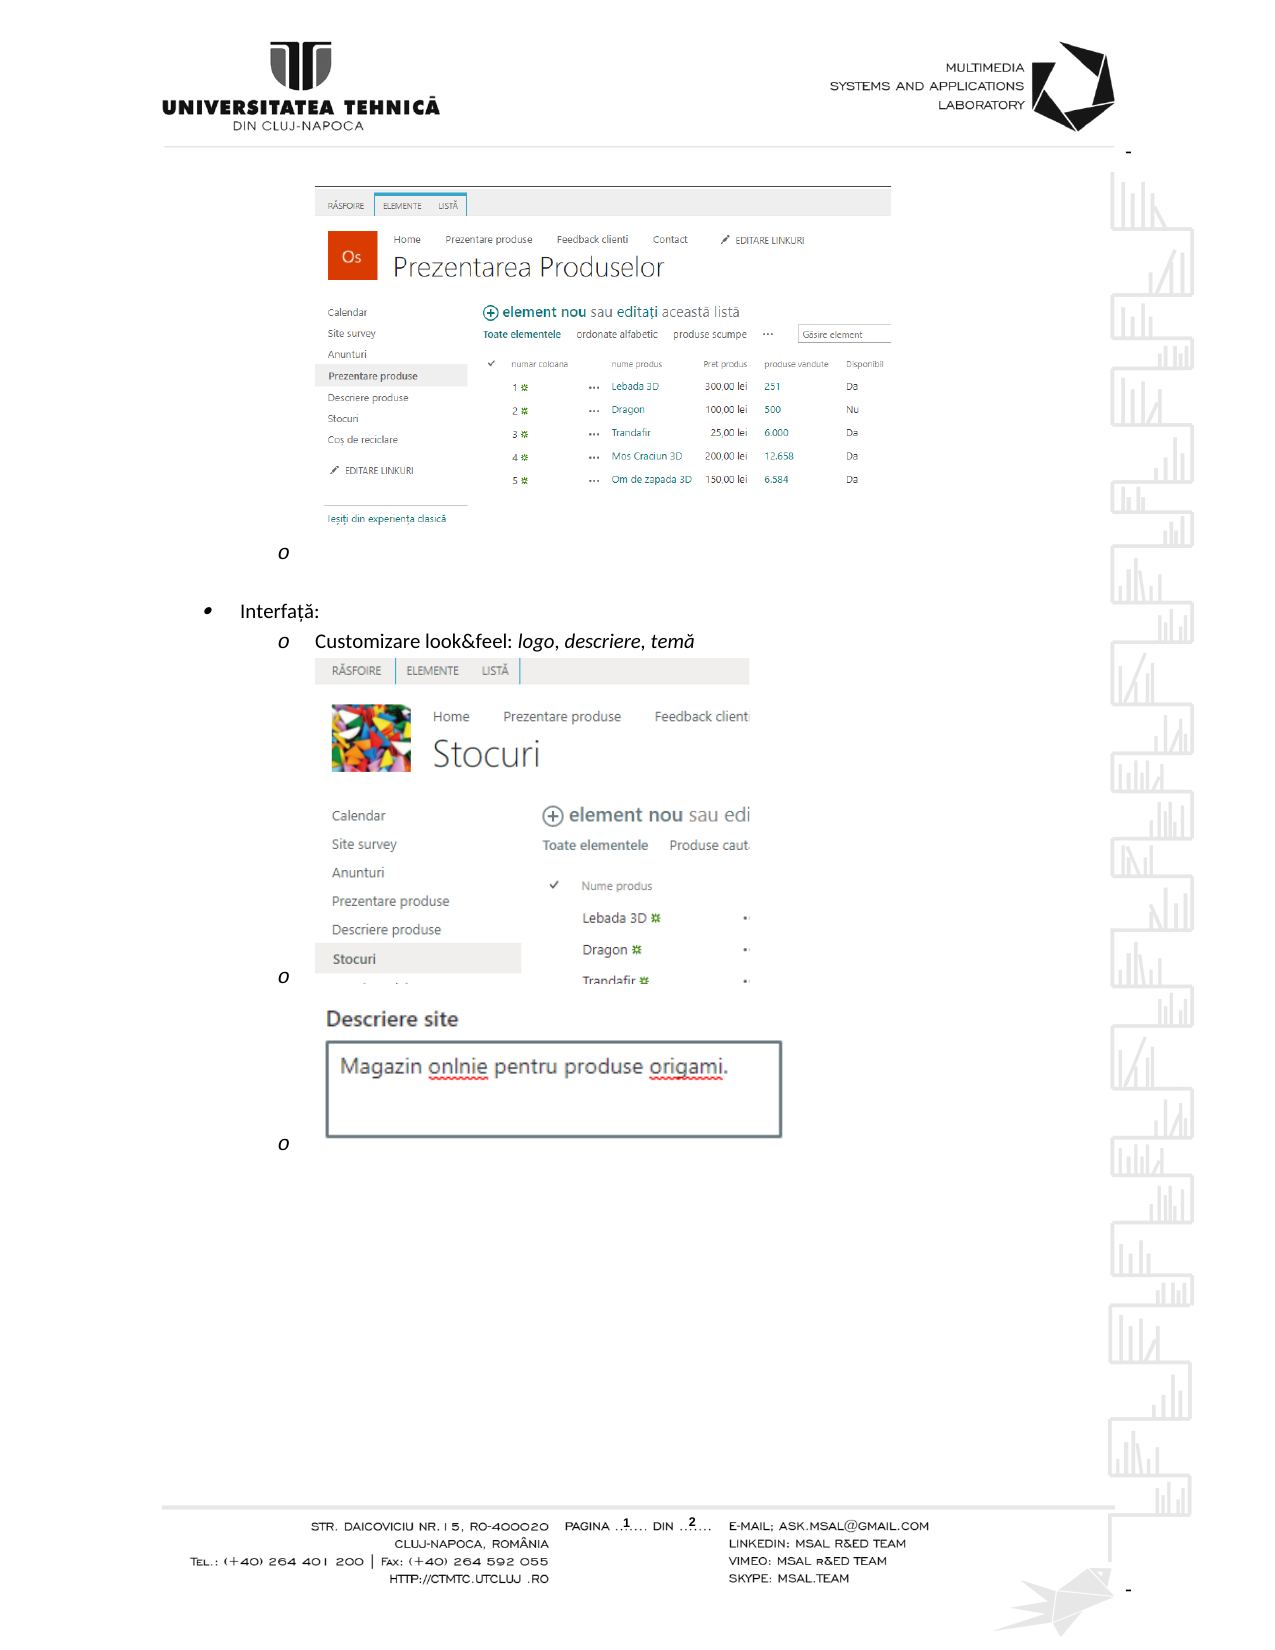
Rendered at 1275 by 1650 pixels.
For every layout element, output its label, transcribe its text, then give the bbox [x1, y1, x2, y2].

picture [315, 658, 750, 984]
picture [150, 172, 1194, 1637]
list Interfață: [202, 599, 1095, 624]
picture [315, 186, 892, 560]
picture [315, 993, 784, 1151]
list Customizare look&feel: logo, descriere, temă [277, 628, 1095, 654]
picture [150, 30, 1125, 159]
